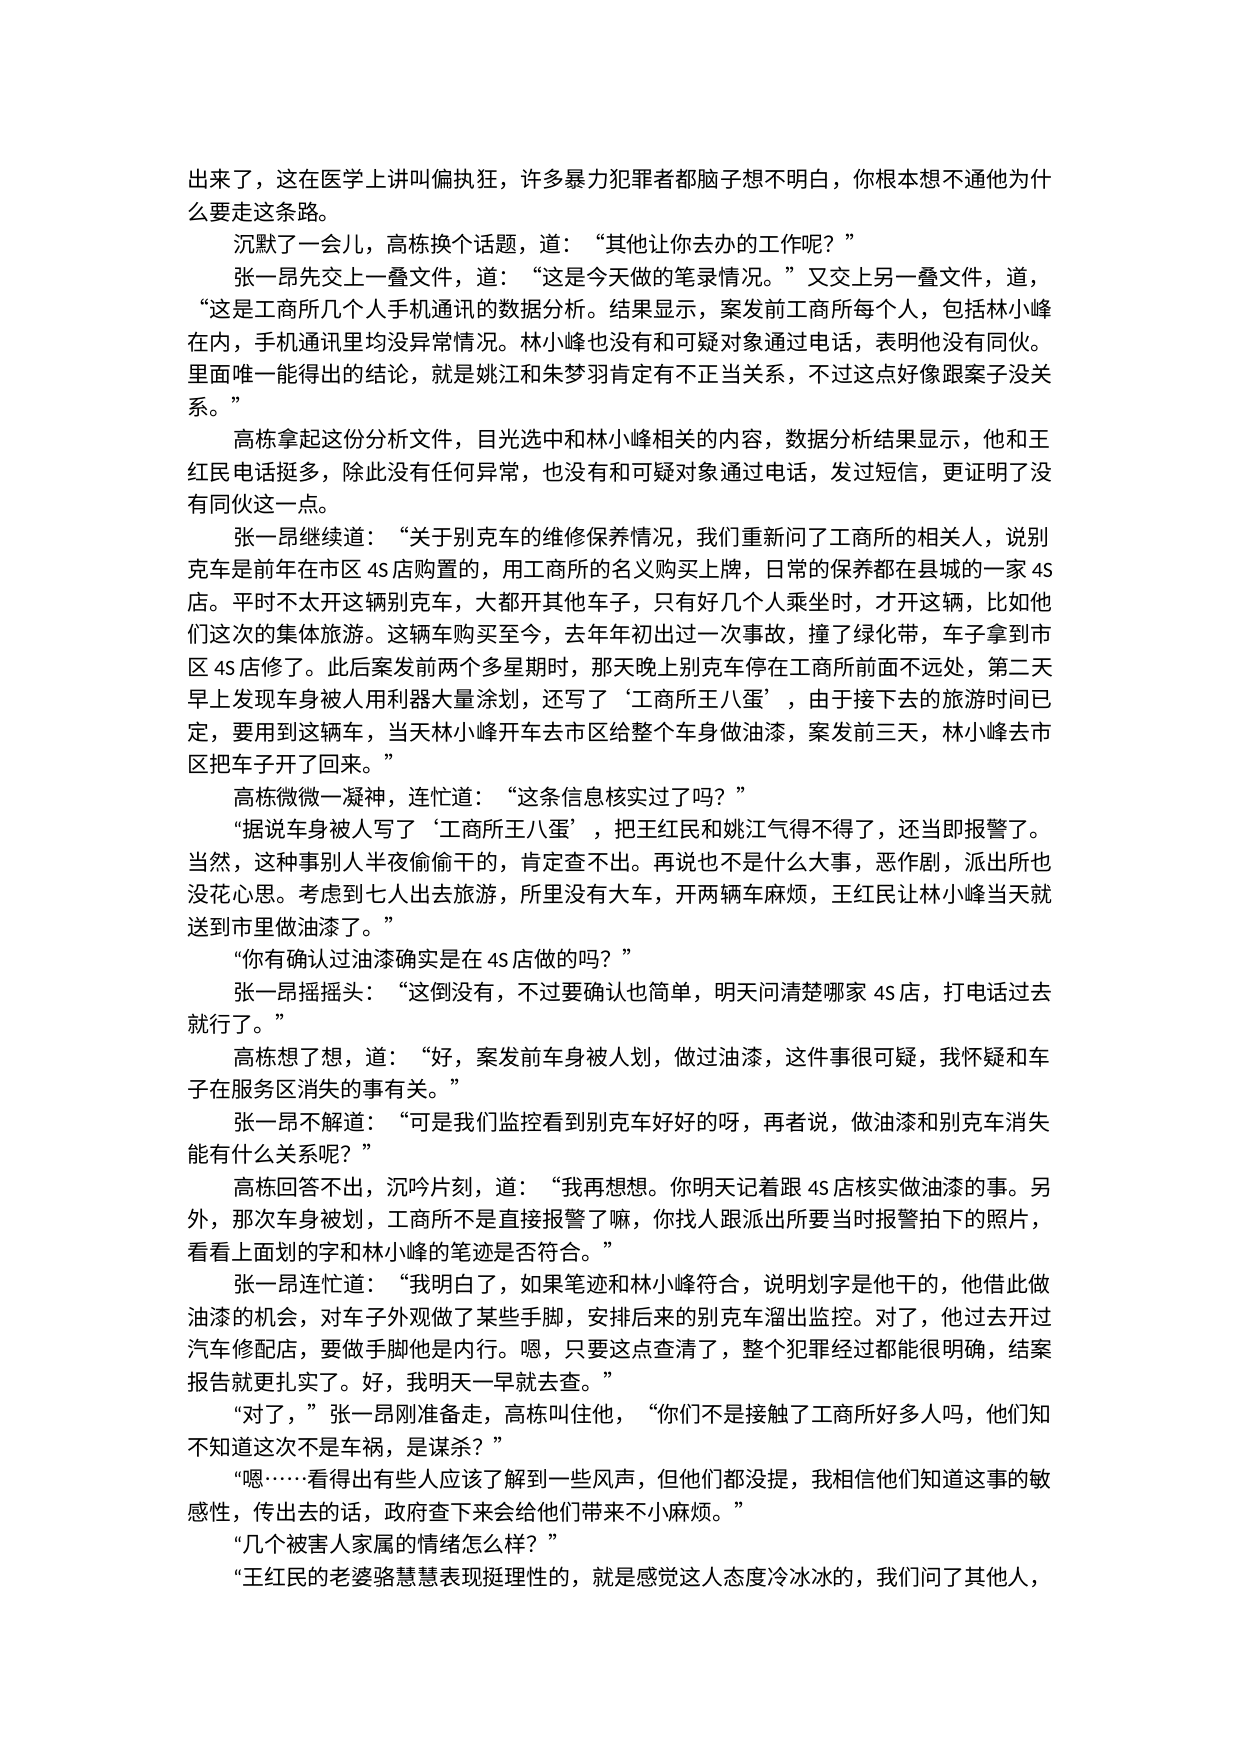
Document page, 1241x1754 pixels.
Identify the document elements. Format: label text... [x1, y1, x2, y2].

text 张一昂继续道：“关于别克车的维修保养情况，我们重新问了工商所的相关人，说别克车是前年在市区4S店购置的，用工商所的名义购买上牌，日常的保养都在县城的一家4S店。平时不太开这辆别克车，大都开其他车子，只有好几个人乘坐时，才开这辆，比如他们这次的集体旅游。这辆车购买至今，去年年初出过一次事故，撞了绿化带，车子拿到市区4S店修了。此后案发前两个多星期时，那天晚上别克车停在工商所前面不远处，第二天早上发现车身被人用利器大量涂划，还写了‘工商所王八蛋’，由于接下去的旅游时间已定，要用到这辆车，当天林小峰开车去市区给整个车身做油漆，案发前三天，林小峰去市区把车子开了回来。” [187, 519, 1053, 779]
text 张一昂连忙道：“我明白了，如果笔迹和林小峰符合，说明划字是他干的，他借此做油漆的机会，对车子外观做了某些手脚，安排后来的别克车溜出监控。对了，他过去开过汽车修配店，要做手脚他是内行。嗯，只要这点查清了，整个犯罪经过都能很明确，结案报告就更扎实了。好，我明天一早就去查。” [187, 1267, 1053, 1397]
text 张一昂先交上一叠文件，道：“这是今天做的笔录情况。”又交上另一叠文件，道，“这是工商所几个人手机通讯的数据分析。结果显示，案发前工商所每个人，包括林小峰在内，手机通讯里均没异常情况。林小峰也没有和可疑对象通过电话，表明他没有同伙。里面唯一能得出的结论，就是姚江和朱梦羽肯定有不正当关系，不过这点好像跟案子没关系。” [187, 259, 1053, 422]
text “你有确认过油漆确实是在4S店做的吗？” [187, 942, 1053, 974]
text 高栋回答不出，沉吟片刻，道：“我再想想。你明天记着跟4S店核实做油漆的事。另外，那次车身被划，工商所不是直接报警了嘛，你找人跟派出所要当时报警拍下的照片，看看上面划的字和林小峰的笔迹是否符合。” [187, 1169, 1053, 1267]
text 高栋拿起这份分析文件，目光选中和林小峰相关的内容，数据分析结果显示，他和王红民电话挺多，除此没有任何异常，也没有和可疑对象通过电话，发过短信，更证明了没有同伙这一点。 [187, 422, 1053, 519]
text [187, 162, 1053, 227]
text “嗯……看得出有些人应该了解到一些风声，但他们都没提，我相信他们知道这事的敏感性，传出去的话，政府查下来会给他们带来不小麻烦。” [187, 1462, 1053, 1527]
text “对了，”张一昂刚准备走，高栋叫住他，“你们不是接触了工商所好多人吗，他们知不知道这次不是车祸，是谋杀？” [187, 1397, 1053, 1462]
text “几个被害人家属的情绪怎么样？” [187, 1527, 1053, 1559]
text 张一昂不解道：“可是我们监控看到别克车好好的呀，再者说，做油漆和别克车消失能有什么关系呢？” [187, 1104, 1053, 1169]
text 张一昂摇摇头：“这倒没有，不过要确认也简单，明天问清楚哪家4S店，打电话过去就行了。” [187, 974, 1053, 1039]
text 沉默了一会儿，高栋换个话题，道：“其他让你去办的工作呢？” [187, 227, 1053, 259]
text 高栋想了想，道：“好，案发前车身被人划，做过油漆，这件事很可疑，我怀疑和车子在服务区消失的事有关。” [187, 1039, 1053, 1104]
text 高栋微微一凝神，连忙道：“这条信息核实过了吗？” [187, 779, 1053, 812]
text “据说车身被人写了‘工商所王八蛋’，把王红民和姚江气得不得了，还当即报警了。当然，这种事别人半夜偷偷干的，肯定查不出。再说也不是什么大事，恶作剧，派出所也没花心思。考虑到七人出去旅游，所里没有大车，开两辆车麻烦，王红民让林小峰当天就送到市里做油漆了。” [187, 812, 1053, 942]
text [187, 1559, 1053, 1592]
